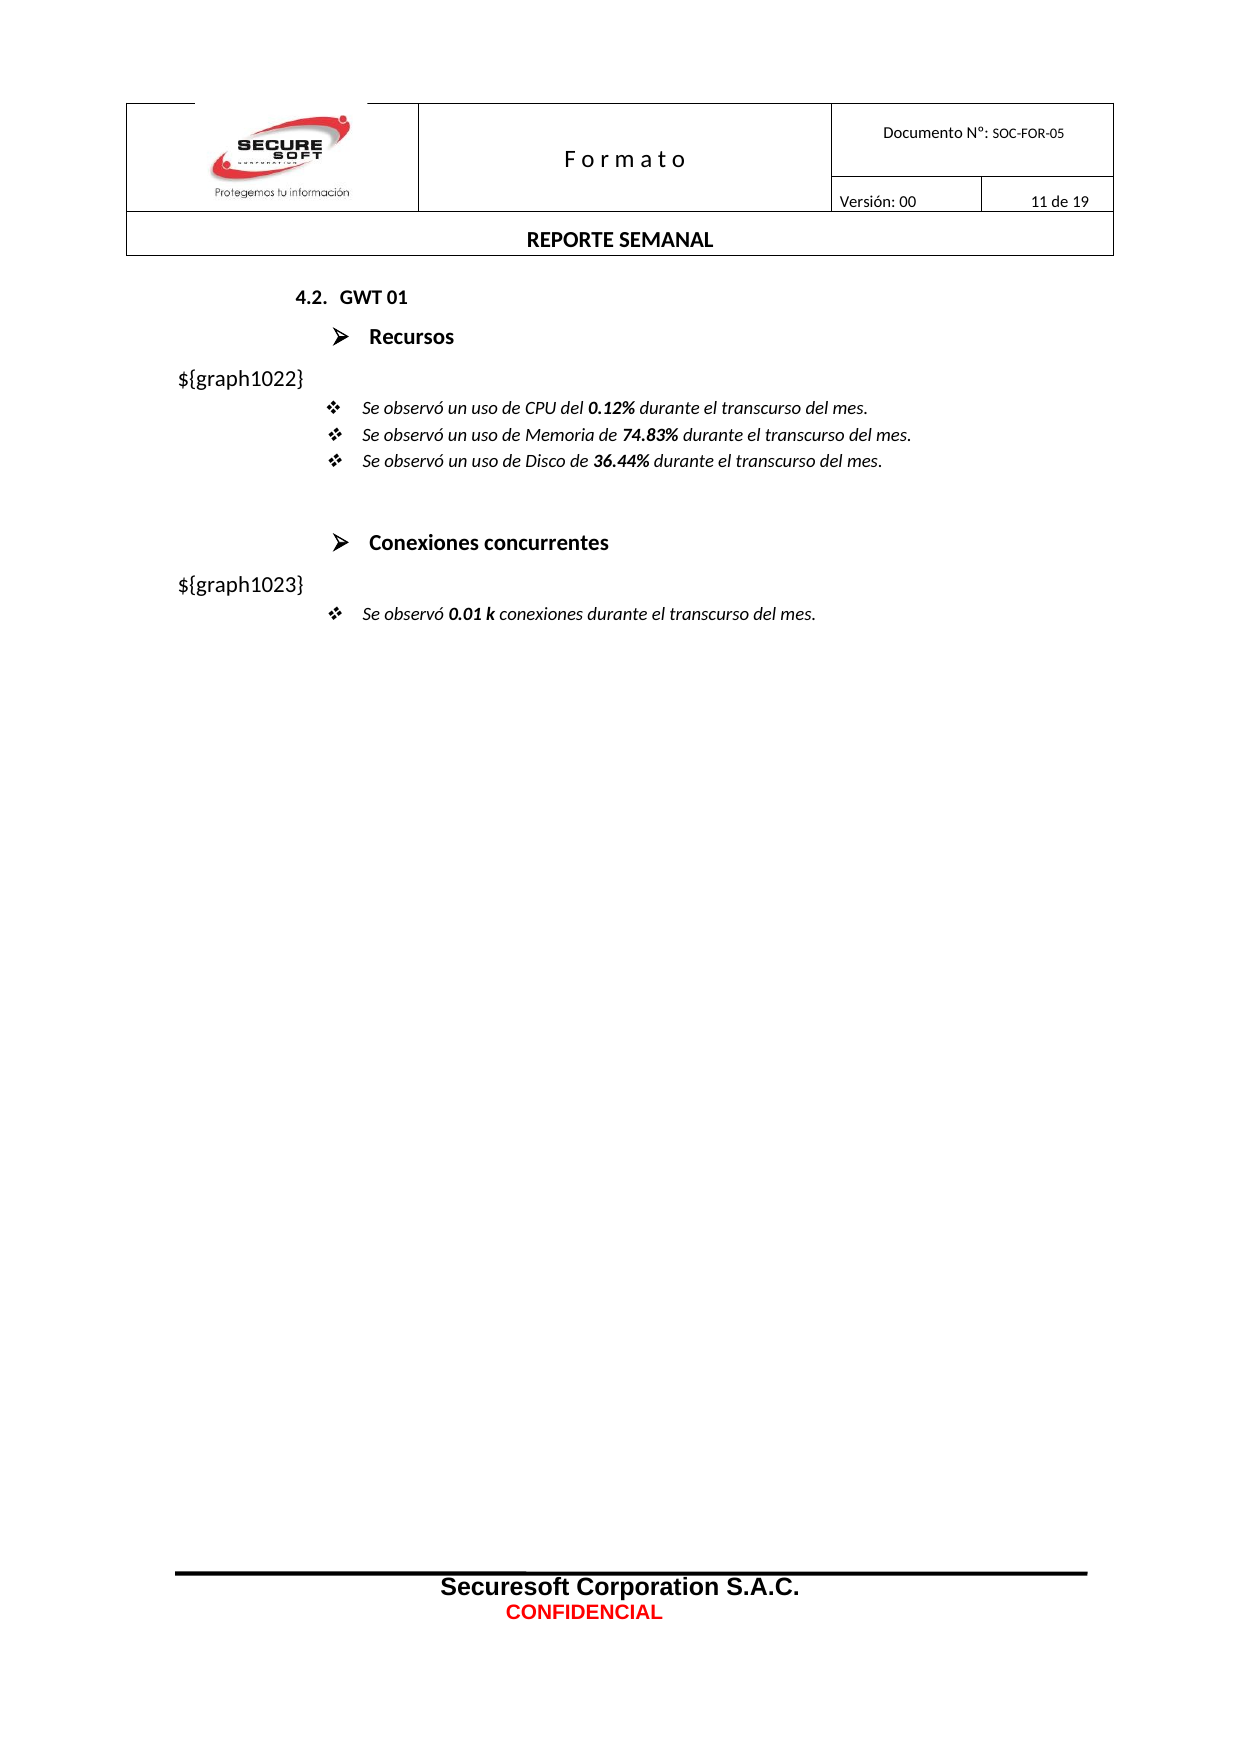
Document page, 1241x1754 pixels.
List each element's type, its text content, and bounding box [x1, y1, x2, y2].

list Recursos [332, 322, 1063, 350]
picture [195, 103, 368, 207]
list Se observó un uso de Disco de 36.44% durante el transcurso del mes. [325, 449, 1063, 472]
list Se observó un uso de Memoria de 74.83% durante el transcurso del mes. [325, 423, 1063, 446]
text ${graph1023} [177, 570, 1063, 598]
list Conexiones concurrentes [332, 528, 1063, 556]
subtitle GWT 01 [295, 284, 1063, 310]
list Se observó un uso de CPU del 0.12% durante el transcurso del mes. [325, 397, 1063, 419]
list Se observó 0.01 k conexiones durante el transcurso del mes. [325, 602, 1063, 625]
text ${graph1022} [177, 364, 1063, 392]
